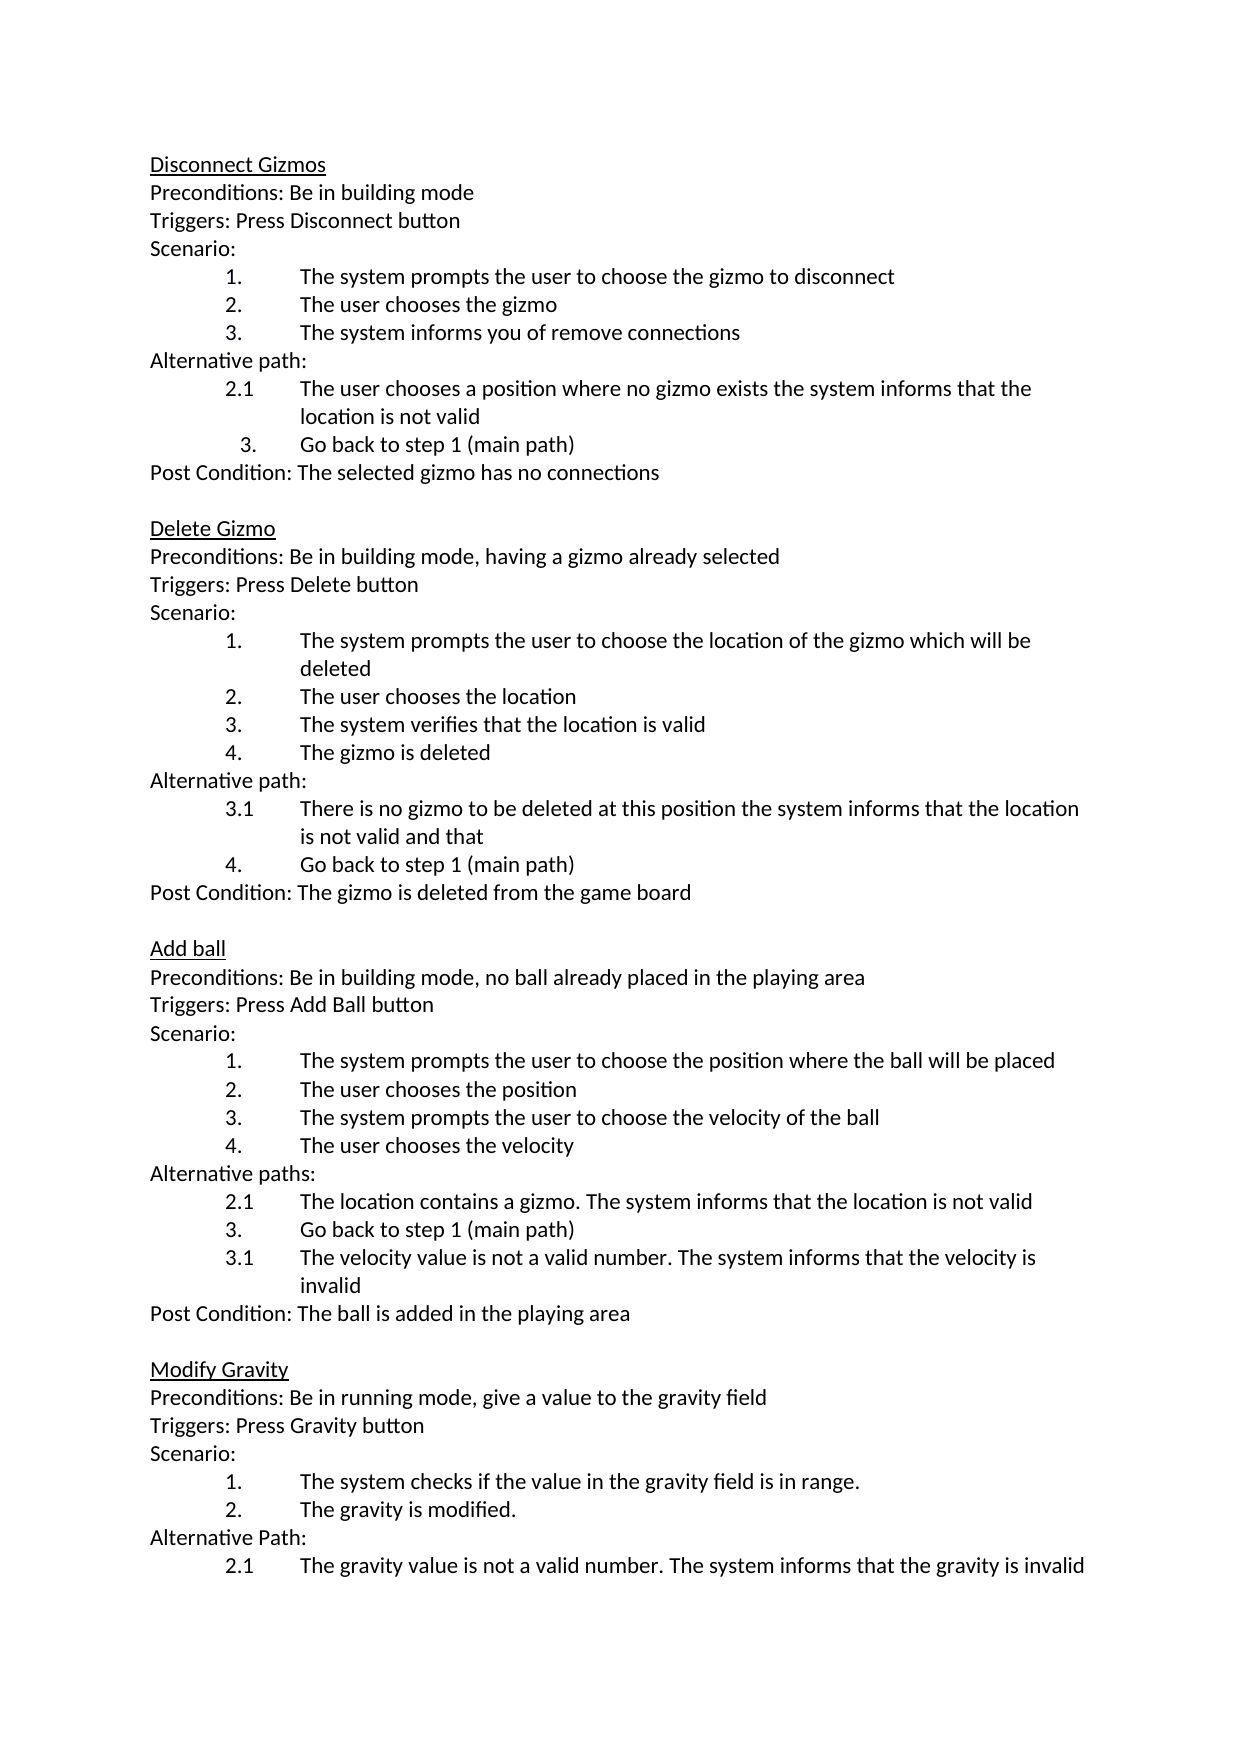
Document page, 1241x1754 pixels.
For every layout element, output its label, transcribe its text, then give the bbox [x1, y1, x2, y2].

text Add ball [150, 934, 1090, 963]
text Post Condition: The selected gizmo has no connections [150, 458, 1090, 486]
text Disconnect Gizmos [150, 150, 1090, 178]
text 4. The gizmo is deleted [112, 738, 1090, 766]
text 2. The gravity is modified. [112, 1495, 1090, 1523]
text 3. Go back to step 1 (main path) [150, 1215, 1090, 1243]
text Modify Gravity [150, 1355, 1090, 1383]
text Triggers: Press Add Ball button [150, 991, 1090, 1019]
text Post Condition: The gizmo is deleted from the game board [150, 878, 1090, 907]
list The user chooses the gizmo [225, 290, 1090, 318]
text Triggers: Press Delete button [150, 570, 1090, 598]
text Delete Gizmo [150, 514, 1090, 542]
text Triggers: Press Disconnect button [150, 206, 1090, 234]
text Triggers: Press Gravity button [150, 1411, 1090, 1439]
text 3. The system prompts the user to choose the velocity of the ball [112, 1103, 1090, 1131]
text 4. The user chooses the velocity [112, 1131, 1090, 1159]
text Scenario: [150, 234, 1090, 262]
text 1. The system prompts the user to choose the location of the gizmo which will be deleted [112, 626, 1090, 682]
text Post Condition: The ball is added in the playing area [150, 1299, 1090, 1327]
text 1. The system prompts the user to choose the position where the ball will be placed [112, 1047, 1090, 1075]
text 3. The system verifies that the location is valid [112, 710, 1090, 738]
list The system prompts the user to choose the gizmo to disconnect [225, 262, 1090, 290]
text Alternative paths: [150, 1159, 1090, 1187]
text Preconditions: Be in running mode, give a value to the gravity field [150, 1383, 1090, 1411]
text Scenario: [150, 1019, 1090, 1047]
text Scenario: [150, 1439, 1090, 1467]
list The system informs you of remove connections [225, 318, 1090, 346]
text 2. The user chooses the location [112, 682, 1090, 710]
text Alternative path: [150, 766, 1090, 794]
text 2.1 The user chooses a position where no gizmo exists the system informs that the location is not valid [150, 374, 1090, 430]
text 2. The user chooses the position [112, 1075, 1090, 1103]
text Alternative path: [150, 346, 1090, 374]
text Preconditions: Be in building mode, no ball already placed in the playing area [150, 963, 1090, 991]
text Scenario: [150, 598, 1090, 626]
text 3.1 The velocity value is not a valid number. The system informs that the velocity is invalid [150, 1243, 1090, 1299]
text 2.1 The location contains a gizmo. The system informs that the location is not valid [150, 1187, 1090, 1215]
text 3.1 There is no gizmo to be deleted at this position the system informs that the location is not valid and that [150, 794, 1090, 851]
text Alternative Path: [150, 1523, 1090, 1551]
text Preconditions: Be in building mode, having a gizmo already selected [150, 542, 1090, 570]
text Preconditions: Be in building mode [150, 178, 1090, 206]
text 1. The system checks if the value in the gravity field is in range. [112, 1467, 1090, 1495]
text 4. Go back to step 1 (main path) [150, 851, 1090, 878]
text 2.1 The gravity value is not a valid number. The system informs that the gravity is invalid [150, 1551, 1090, 1579]
text 3. Go back to step 1 (main path) [239, 430, 1090, 458]
